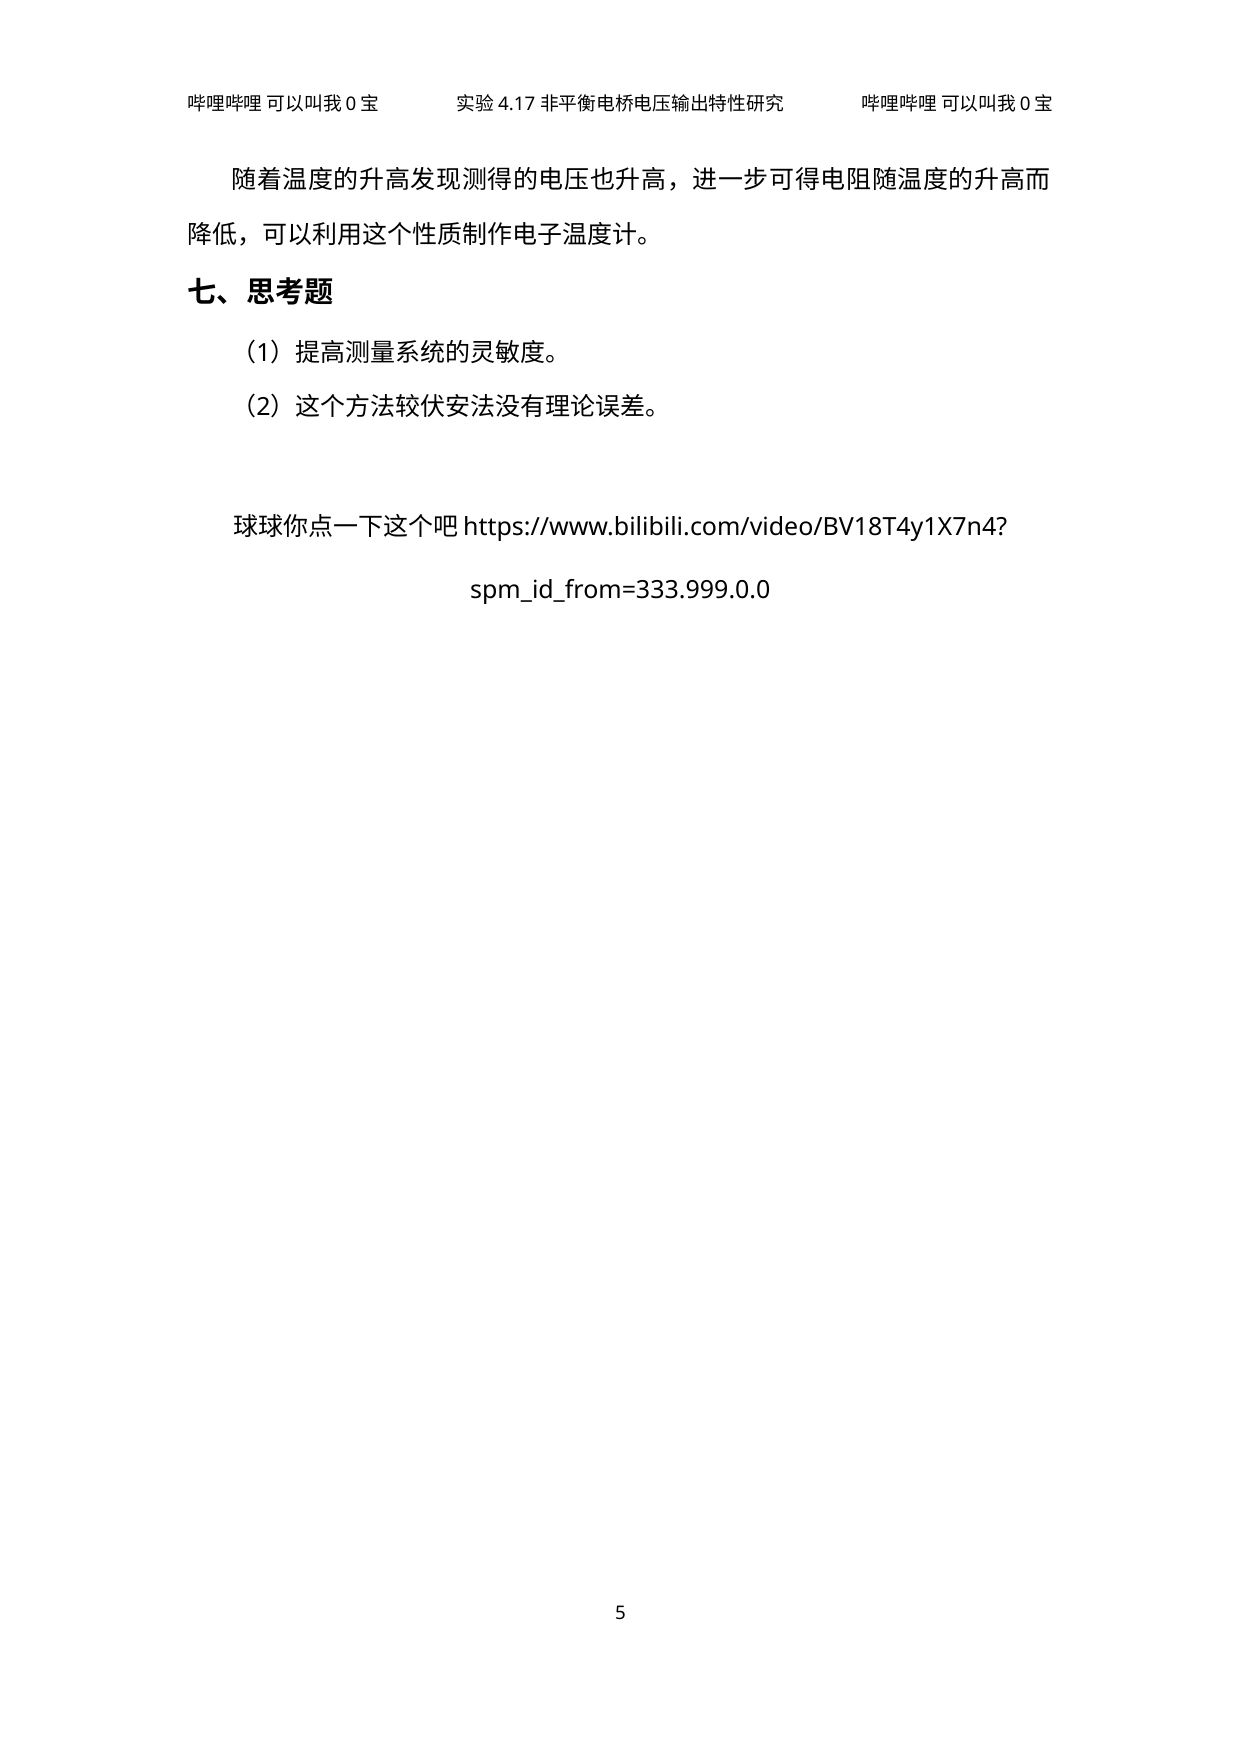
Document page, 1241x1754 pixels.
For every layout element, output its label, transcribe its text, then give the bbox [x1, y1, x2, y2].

text （2）这个方法较伏安法没有理论误差。 [187, 386, 1053, 423]
text 球球你点一下这个吧https://www.bilibili.com/video/BV18T4y1X7n4?spm_id_from=333.999.0.0 [187, 492, 1053, 622]
text 七、思考题 [187, 268, 1053, 311]
text （1）提高测量系统的灵敏度。 [187, 332, 1053, 368]
text 随着温度的升高发现测得的电压也升高，进一步可得电阻随温度的升高而降低，可以利用这个性质制作电子温度计。 [187, 160, 1053, 250]
